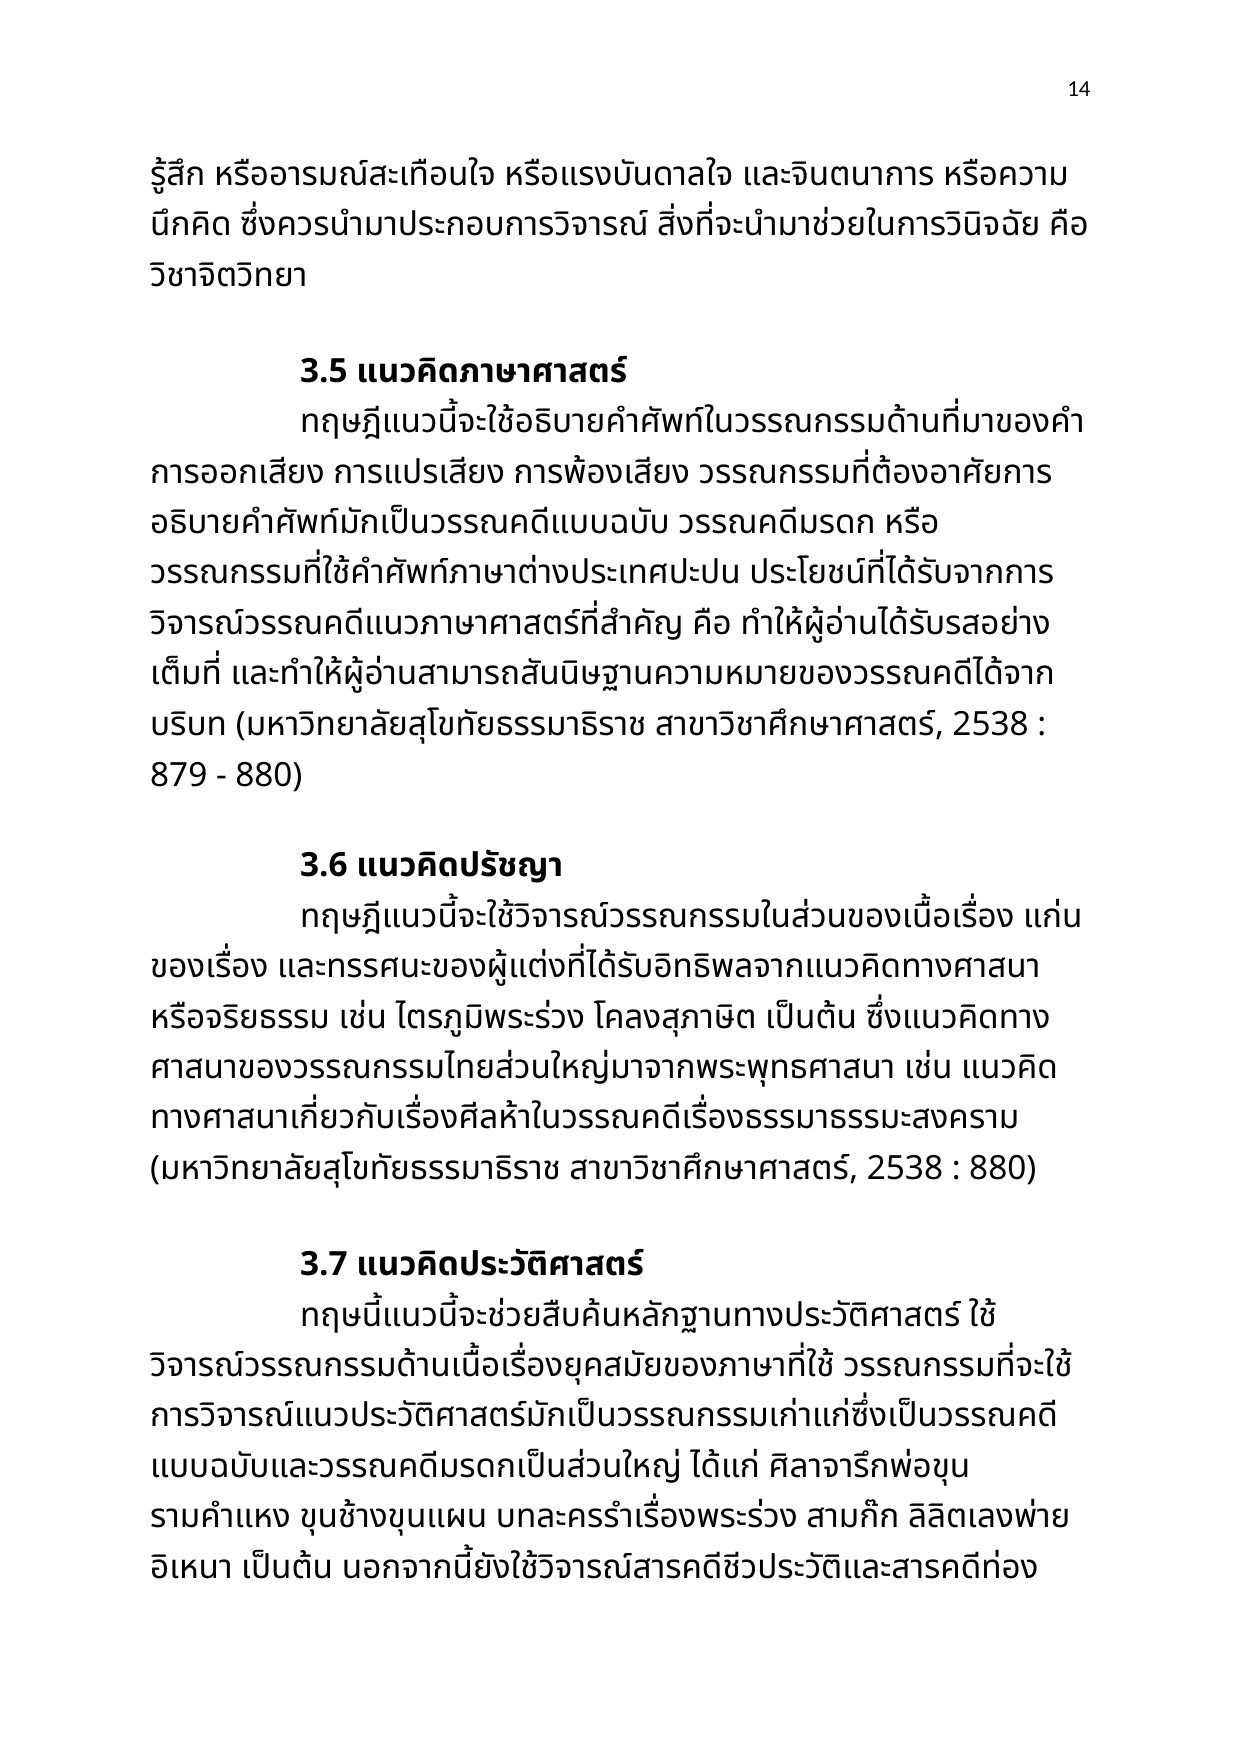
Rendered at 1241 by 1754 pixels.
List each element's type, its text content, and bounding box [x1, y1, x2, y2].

text 3.6 แนวคิดปรัชญา [150, 841, 1090, 892]
text ทฤษฎีแนวนี้จะใช้วิจารณ์วรรณกรรมในส่วนของเนื้อเรื่อง แก่นของเรื่อง และทรรศนะของผู้แต่งที่ได้รับอิทธิพลจากแนวคิดทางศาสนาหรือจริยธรรม เช่น ไตรภูมิพระร่วง โคลงสุภาษิต เป็นต้น ซึ่งแนวคิดทางศาสนาของวรรณกรรมไทยส่วนใหญ่มาจากพระพุทธศาสนา เช่น แนวคิดทางศาสนาเกี่ยวกับเรื่องศีลห้าในวรรณคดีเรื่องธรรมาธรรมะสงคราม (มหาวิทยาลัยสุโขทัยธรรมาธิราช สาขาวิชาศึกษาศาสตร์, 2538 : 880) [150, 892, 1090, 1194]
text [150, 1291, 1090, 1593]
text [150, 150, 1090, 301]
text ทฤษฎีแนวนี้จะใช้อธิบายคำศัพท์ในวรรณกรรมด้านที่มาของคำ การออกเสียง การแปรเสียง การพ้องเสียง วรรณกรรมที่ต้องอาศัยการอธิบายคำศัพท์มักเป็นวรรณคดีแบบฉบับ วรรณคดีมรดก หรือวรรณกรรมที่ใช้คำศัพท์ภาษาต่างประเทศปะปน ประโยชน์ที่ได้รับจากการวิจารณ์วรรณคดีแนวภาษาศาสตร์ที่สำคัญ คือ ทำให้ผู้อ่านได้รับรสอย่างเต็มที่ และทำให้ผู้อ่านสามารถสันนิษฐานความหมายของวรรณคดีได้จากบริบท (มหาวิทยาลัยสุโขทัยธรรมาธิราช สาขาวิชาศึกษาศาสตร์, 2538 : 879 - 880) [150, 397, 1090, 796]
text 3.7 แนวคิดประวัติศาสตร์ [150, 1240, 1090, 1291]
text 3.5 แนวคิดภาษาศาสตร์ [150, 347, 1090, 397]
